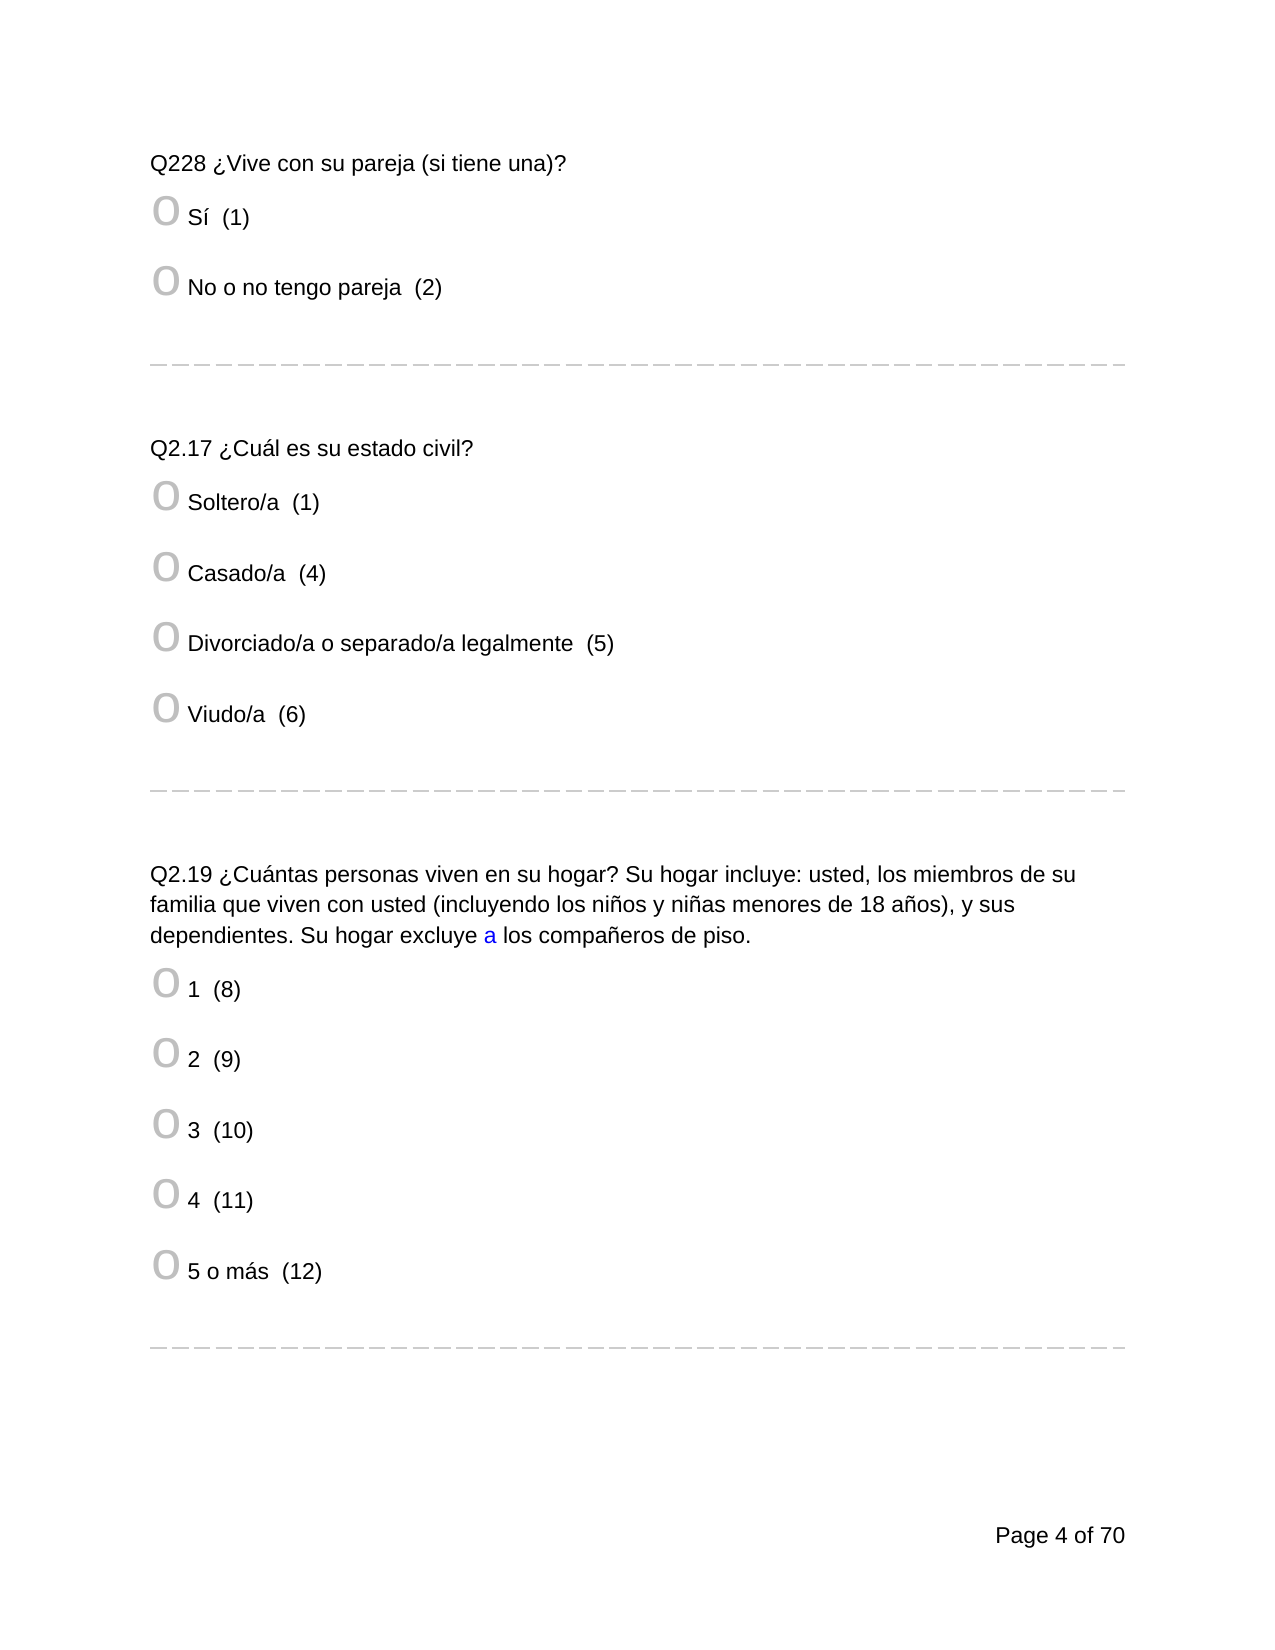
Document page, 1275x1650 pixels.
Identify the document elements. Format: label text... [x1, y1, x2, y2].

list 5 o más (12) [150, 1234, 1125, 1295]
list Divorciado/a o separado/a legalmente (5) [150, 606, 1125, 668]
list 1 (8) [150, 952, 1125, 1013]
text Q228 ¿Vive con su pareja (si tiene una)? [150, 150, 1125, 176]
list Casado/a (4) [150, 536, 1125, 597]
list 2 (9) [150, 1022, 1125, 1084]
list Viudo/a (6) [150, 677, 1125, 738]
text Q2.17 ¿Cuál es su estado civil? [150, 435, 1125, 461]
text Q2.19 ¿Cuántas personas viven en su hogar? Su hogar incluye: usted, los miembros de su familia que viven con usted (incluyendo los niños y niñas menores de 18 años), y sus dependientes. Su hogar excluye a los compañeros de piso. [150, 861, 1125, 948]
list Sí (1) [150, 180, 1125, 242]
list 4 (11) [150, 1163, 1125, 1225]
list 3 (10) [150, 1093, 1125, 1154]
list Soltero/a (1) [150, 465, 1125, 527]
list No o no tengo pareja (2) [150, 251, 1125, 312]
